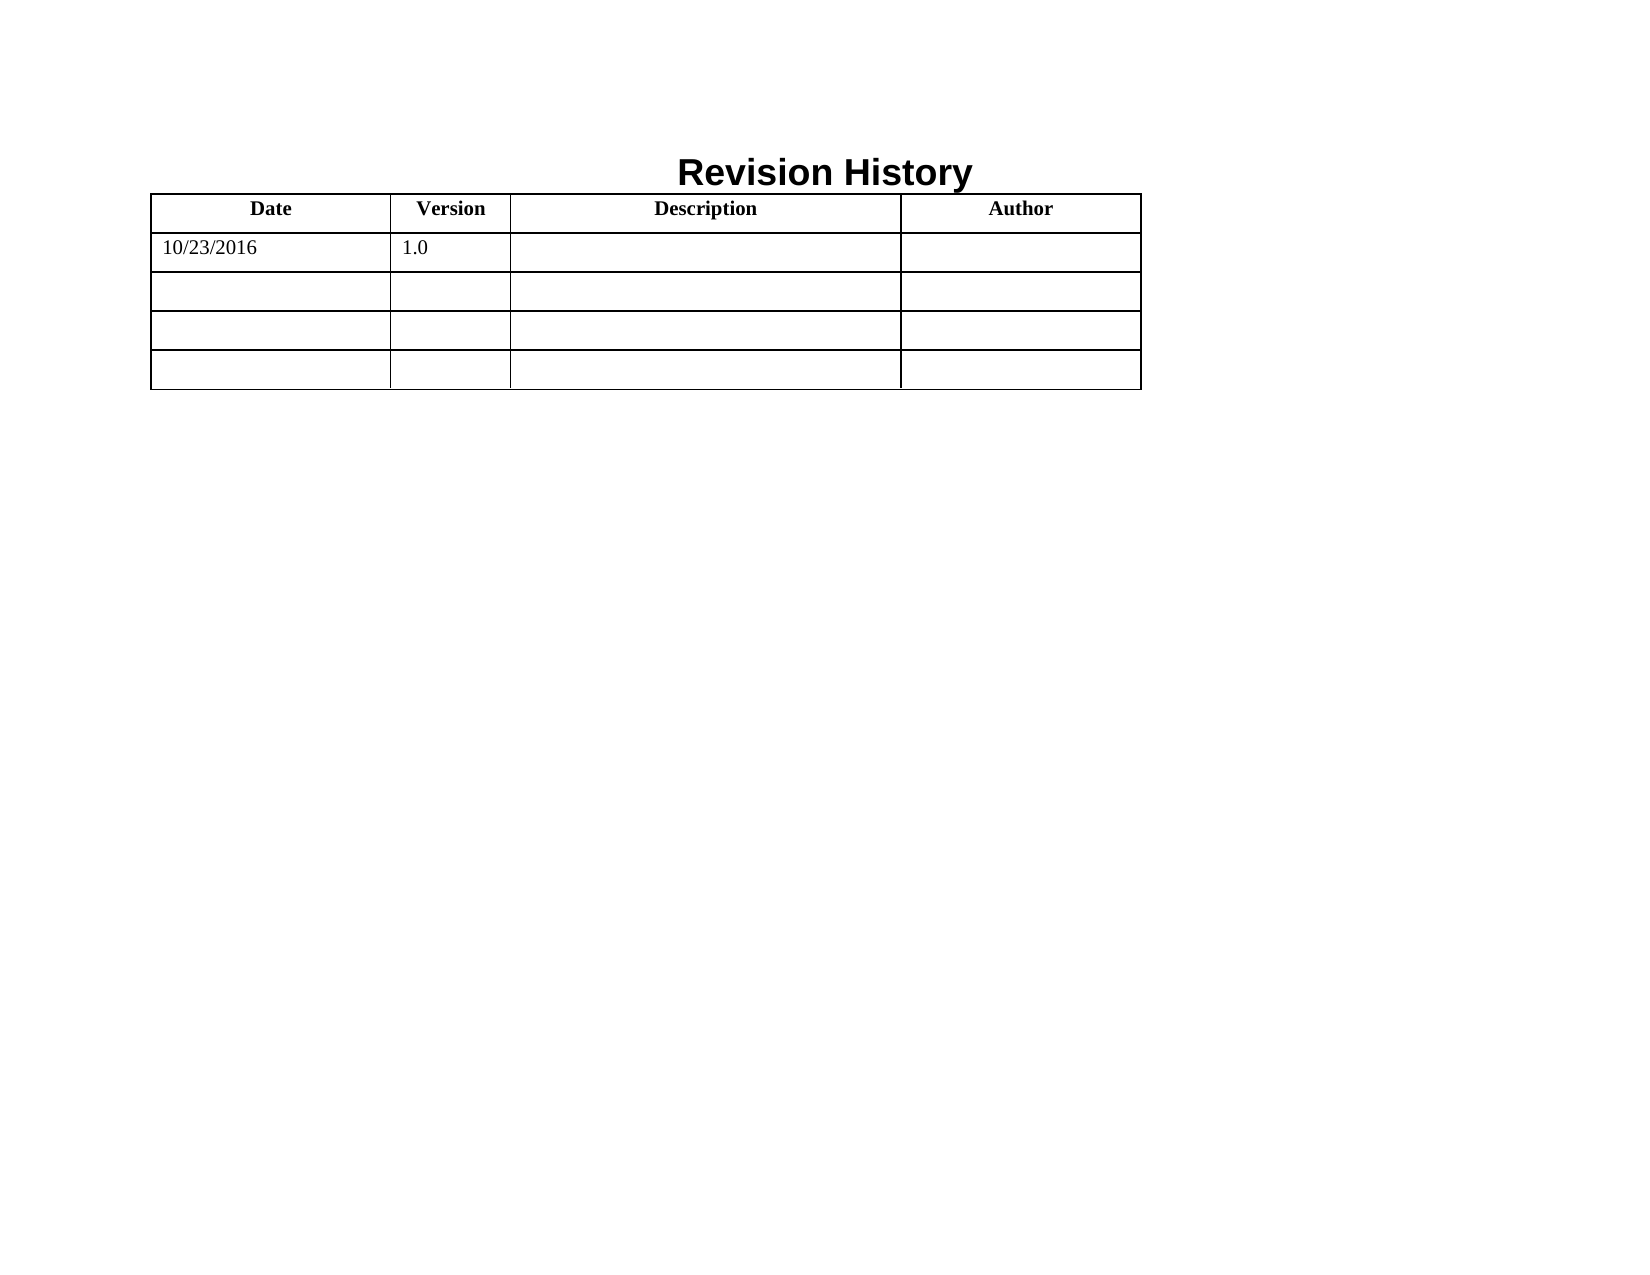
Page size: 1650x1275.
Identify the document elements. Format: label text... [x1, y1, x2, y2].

table_cell [152, 273, 390, 310]
table_header Version [391, 195, 510, 232]
table_cell [152, 351, 390, 388]
table_cell [902, 351, 1140, 388]
table_cell [152, 312, 390, 349]
table_cell [511, 351, 900, 388]
table_cell [391, 273, 510, 310]
table_cell 1.0 [391, 234, 510, 271]
table_cell [391, 312, 510, 349]
table_header Author [902, 195, 1140, 232]
table_cell [511, 273, 900, 310]
table_cell [902, 234, 1140, 271]
table_cell [902, 312, 1140, 349]
table_cell 10/23/2016 [152, 234, 390, 271]
table_cell [511, 312, 900, 349]
table_cell [511, 234, 900, 271]
table_header Date [152, 195, 390, 232]
title Revision History [150, 150, 1500, 193]
table_cell [391, 351, 510, 388]
table_header Description [511, 195, 900, 232]
table_cell [902, 273, 1140, 310]
